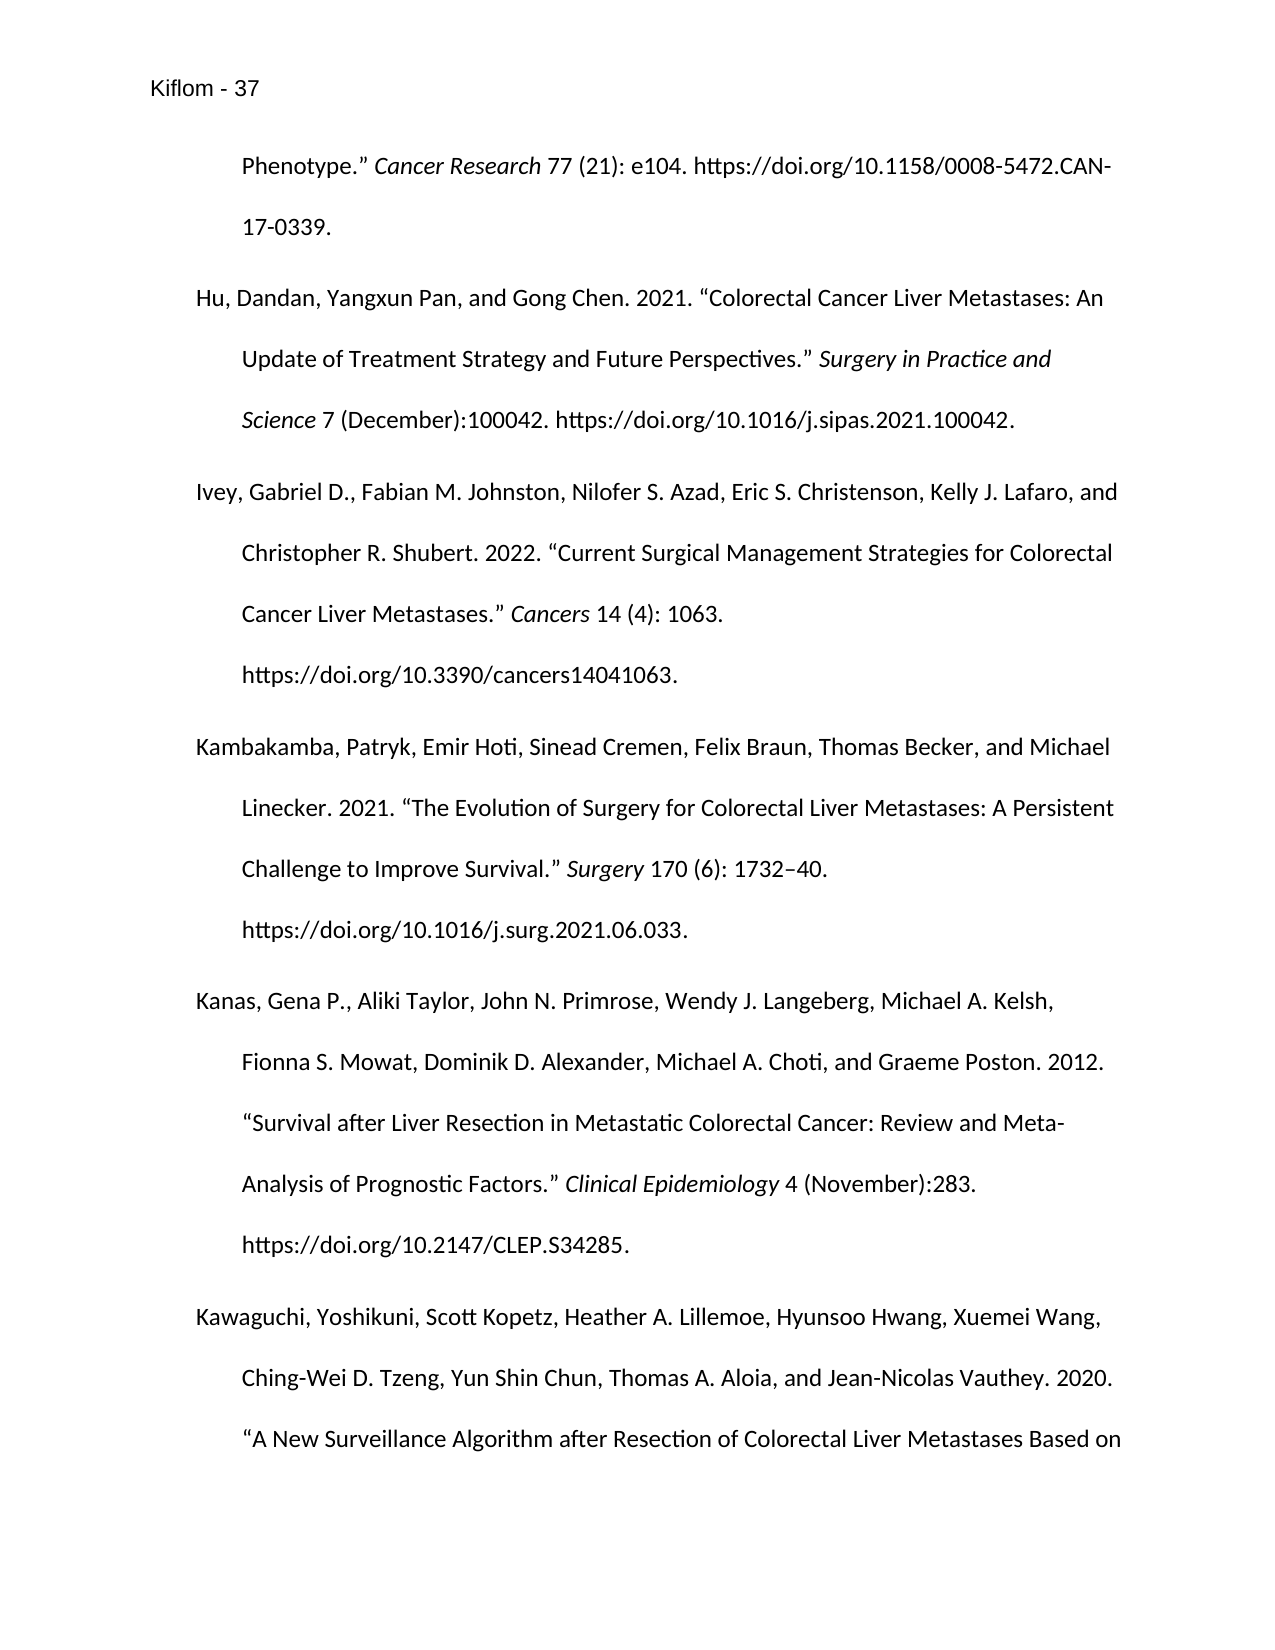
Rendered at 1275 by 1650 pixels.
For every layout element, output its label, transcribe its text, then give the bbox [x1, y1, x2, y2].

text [196, 150, 1125, 242]
text Ivey, Gabriel D., Fabian M. Johnston, Nilofer S. Azad, Eric S. Christenson, Kelly J. Lafaro, and Christopher R. Shubert. 2022. “Current Surgical Management Strategies for Colorectal Cancer Liver Metastases.” Cancers 14 (4): 1063. https://doi.org/10.3390/cancers14041063. [196, 476, 1125, 690]
text Kanas, Gena P., Aliki Taylor, John N. Primrose, Wendy J. Langeberg, Michael A. Kelsh, Fionna S. Mowat, Dominik D. Alexander, Michael A. Choti, and Graeme Poston. 2012. “Survival after Liver Resection in Metastatic Colorectal Cancer: Review and Meta-Analysis of Prognostic Factors.” Clinical Epidemiology 4 (November):283. https://doi.org/10.2147/CLEP.S34285. [196, 985, 1125, 1260]
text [196, 1301, 1125, 1453]
text Kambakamba, Patryk, Emir Hoti, Sinead Cremen, Felix Braun, Thomas Becker, and Michael Linecker. 2021. “The Evolution of Surgery for Colorectal Liver Metastases: A Persistent Challenge to Improve Survival.” Surgery 170 (6): 1732–40. https://doi.org/10.1016/j.surg.2021.06.033. [196, 731, 1125, 944]
text Hu, Dandan, Yangxun Pan, and Gong Chen. 2021. “Colorectal Cancer Liver Metastases: An Update of Treatment Strategy and Future Perspectives.” Surgery in Practice and Science 7 (December):100042. https://doi.org/10.1016/j.sipas.2021.100042. [196, 282, 1125, 435]
